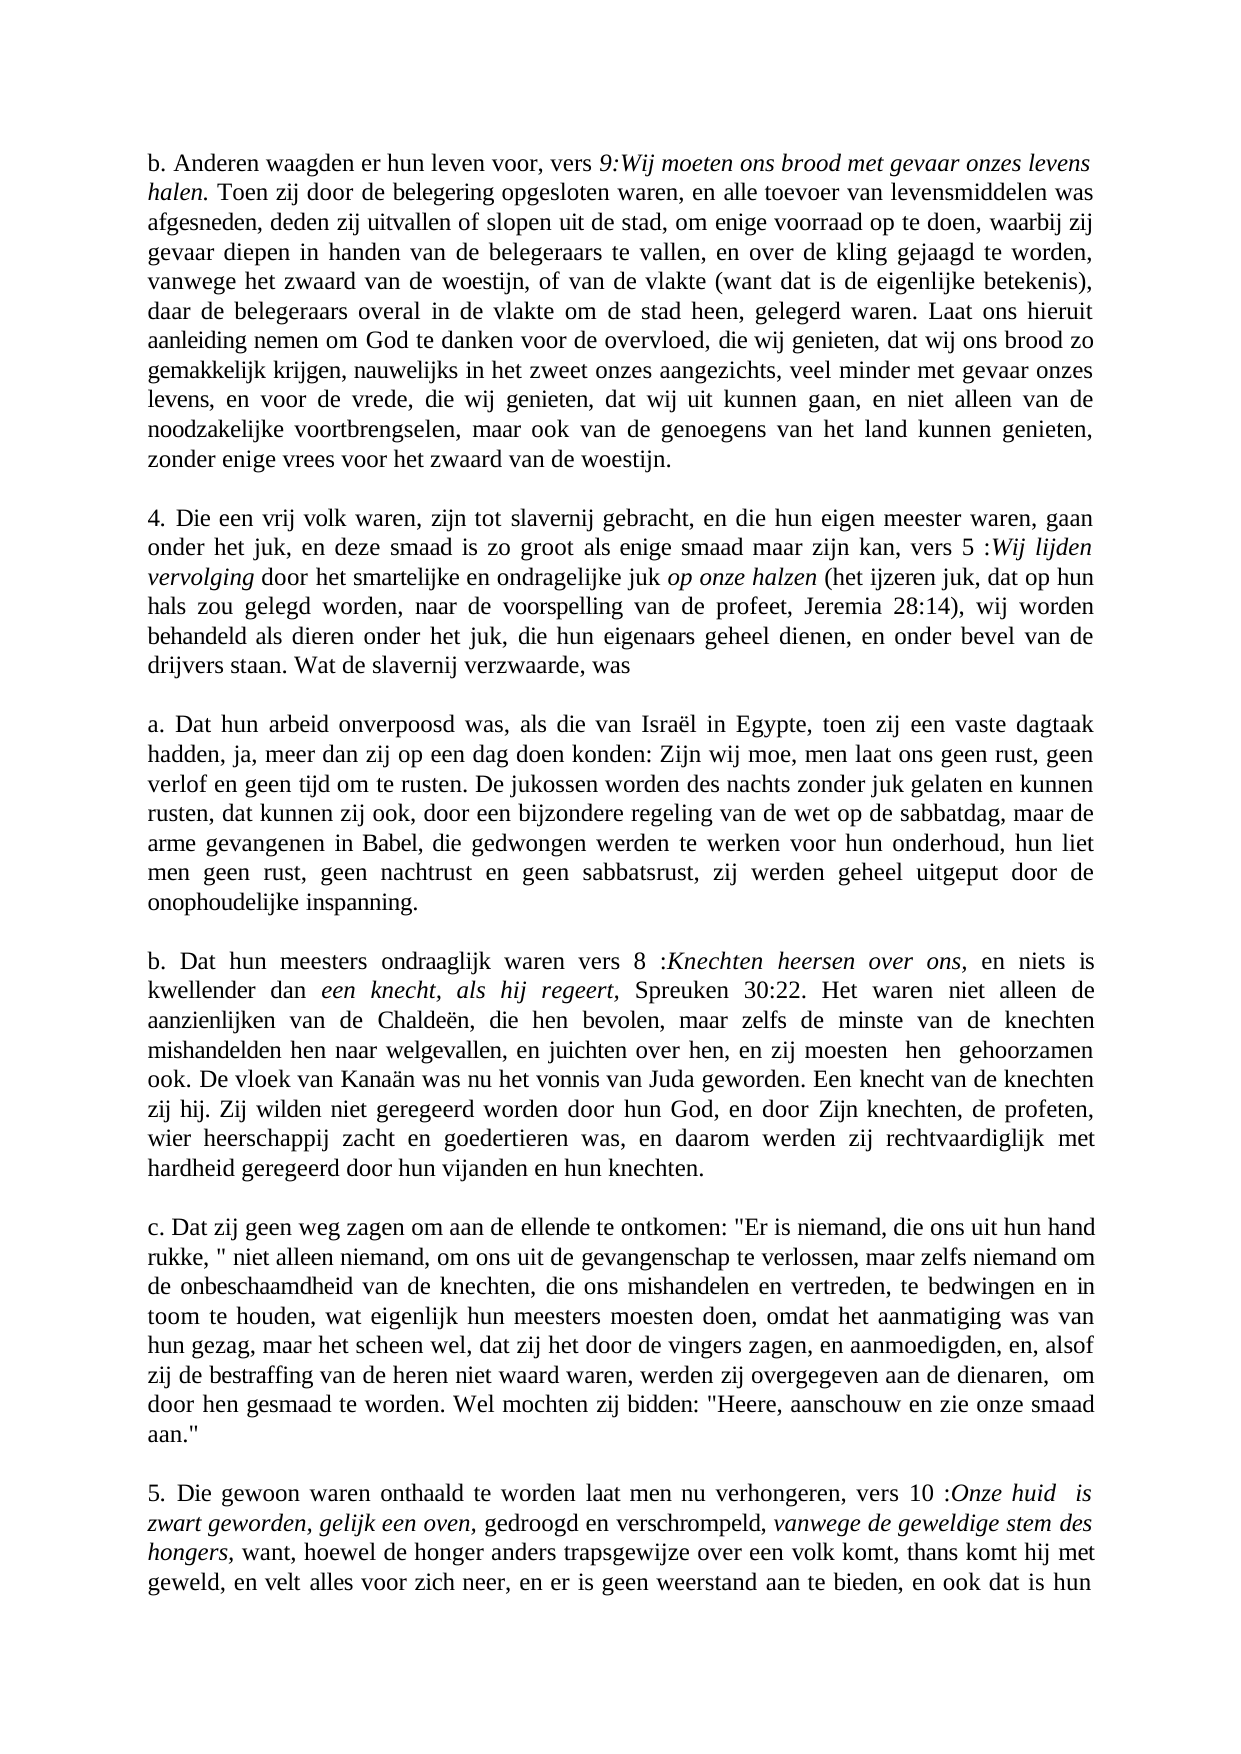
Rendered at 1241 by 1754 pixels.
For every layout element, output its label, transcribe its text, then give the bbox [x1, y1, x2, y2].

list Dat hun arbeid onverpoosd was, als die van Israël in Egypte, toen zij een vaste dagtaak hadden, ja, meer dan zij op een dag doen konden: Zijn wij moe, men laat ons geen rust, geen verlof en geen tijd om te rusten. De jukossen worden des nachts zonder juk gelaten en kunnen rusten, dat kunnen zij ook, door een bijzondere regeling van de wet op de sabbatdag, maar de arme gevangenen in Babel, die gedwongen werden te werken voor hun onderhoud, hun liet men geen rust, geen nachtrust en geen sabbatsrust, zij werden geheel uitgeput door de onophoudelijke inspanning. [147, 709, 1095, 916]
list Dat hun meesters ondraaglijk waren vers 8 :Knechten heersen over ons, en niets is kwellender dan een knecht, als hij regeert, Spreuken 30:22. Het waren niet alleen de aanzienlijken van de Chaldeën, die hen bevolen, maar zelfs de minste van de knechten mishandelden hen naar welgevallen, en juichten over hen, en zij moesten hen gehoorzamen ook. De vloek van Kanaän was nu het vonnis van Juda geworden. Een knecht van de knechten zij hij. Zij wilden niet geregeerd worden door hun God, en door Zijn knechten, de profeten, wier heerschappij zacht en goedertieren was, en daarom werden zij rechtvaardiglijk met hardheid geregeerd door hun vijanden en hun knechten. [147, 946, 1095, 1182]
list Dat zij geen weg zagen om aan de ellende te ontkomen: "Er is niemand, die ons uit hun hand rukke, " niet alleen niemand, om ons uit de gevangenschap te verlossen, maar zelfs niemand om de onbeschaamdheid van de knechten, die ons mishandelen en vertreden, te bedwingen en in toom te houden, wat eigenlijk hun meesters moesten doen, omdat het aanmatiging was van hun gezag, maar het scheen wel, dat zij het door de vingers zagen, en aanmoedigden, en, alsof zij de bestraffing van de heren niet waard waren, werden zij overgegeven aan de dienaren, om door hen gesmaad te worden. Wel mochten zij bidden: "Heere, aanschouw en zie onze smaad aan." [147, 1212, 1095, 1448]
list Anderen waagden er hun leven voor, vers 9:Wij moeten ons brood met gevaar onzes levens halen. Toen zij door de belegering opgesloten waren, en alle toevoer van levensmiddelen was afgesneden, deden zij uitvallen of slopen uit de stad, om enige voorraad op te doen, waarbij zij gevaar diepen in handen van de belegeraars te vallen, en over de kling gejaagd te worden, vanwege het zwaard van de woestijn, of van de vlakte (want dat is de eigenlijke betekenis), daar de belegeraars overal in de vlakte om de stad heen, gelegerd waren. Laat ons hieruit aanleiding nemen om God te danken voor de overvloed, die wij genieten, dat wij ons brood zo gemakkelijk krijgen, nauwelijks in het zweet onzes aangezichts, veel minder met gevaar onzes levens, en voor de vrede, die wij genieten, dat wij uit kunnen gaan, en niet alleen van de noodzakelijke voortbrengselen, maar ook van de genoegens van het land kunnen genieten, zonder enige vrees voor het zwaard van de woestijn. [147, 148, 1094, 472]
list Die gewoon waren onthaald te worden laat men nu verhongeren, vers 10 :Onze huid is zwart geworden, gelijk een oven, gedroogd en verschrompeld, vanwege de geweldige stem des hongers, want, hoewel de honger anders trapsgewijze over een volk komt, thans komt hij met geweld, en velt alles voor zich neer, en er is geen weerstand aan te bieden, en ook dat is hun [147, 1478, 1095, 1596]
list Die een vrij volk waren, zijn tot slavernij gebracht, en die hun eigen meester waren, gaan onder het juk, en deze smaad is zo groot als enige smaad maar zijn kan, vers 5 :Wij lijden vervolging door het smartelijke en ondragelijke juk op onze halzen (het ijzeren juk, dat op hun hals zou gelegd worden, naar de voorspelling van de profeet, Jeremia 28:14), wij worden behandeld als dieren onder het juk, die hun eigenaars geheel dienen, en onder bevel van de drijvers staan. Wat de slavernij verzwaarde, was [147, 503, 1094, 679]
